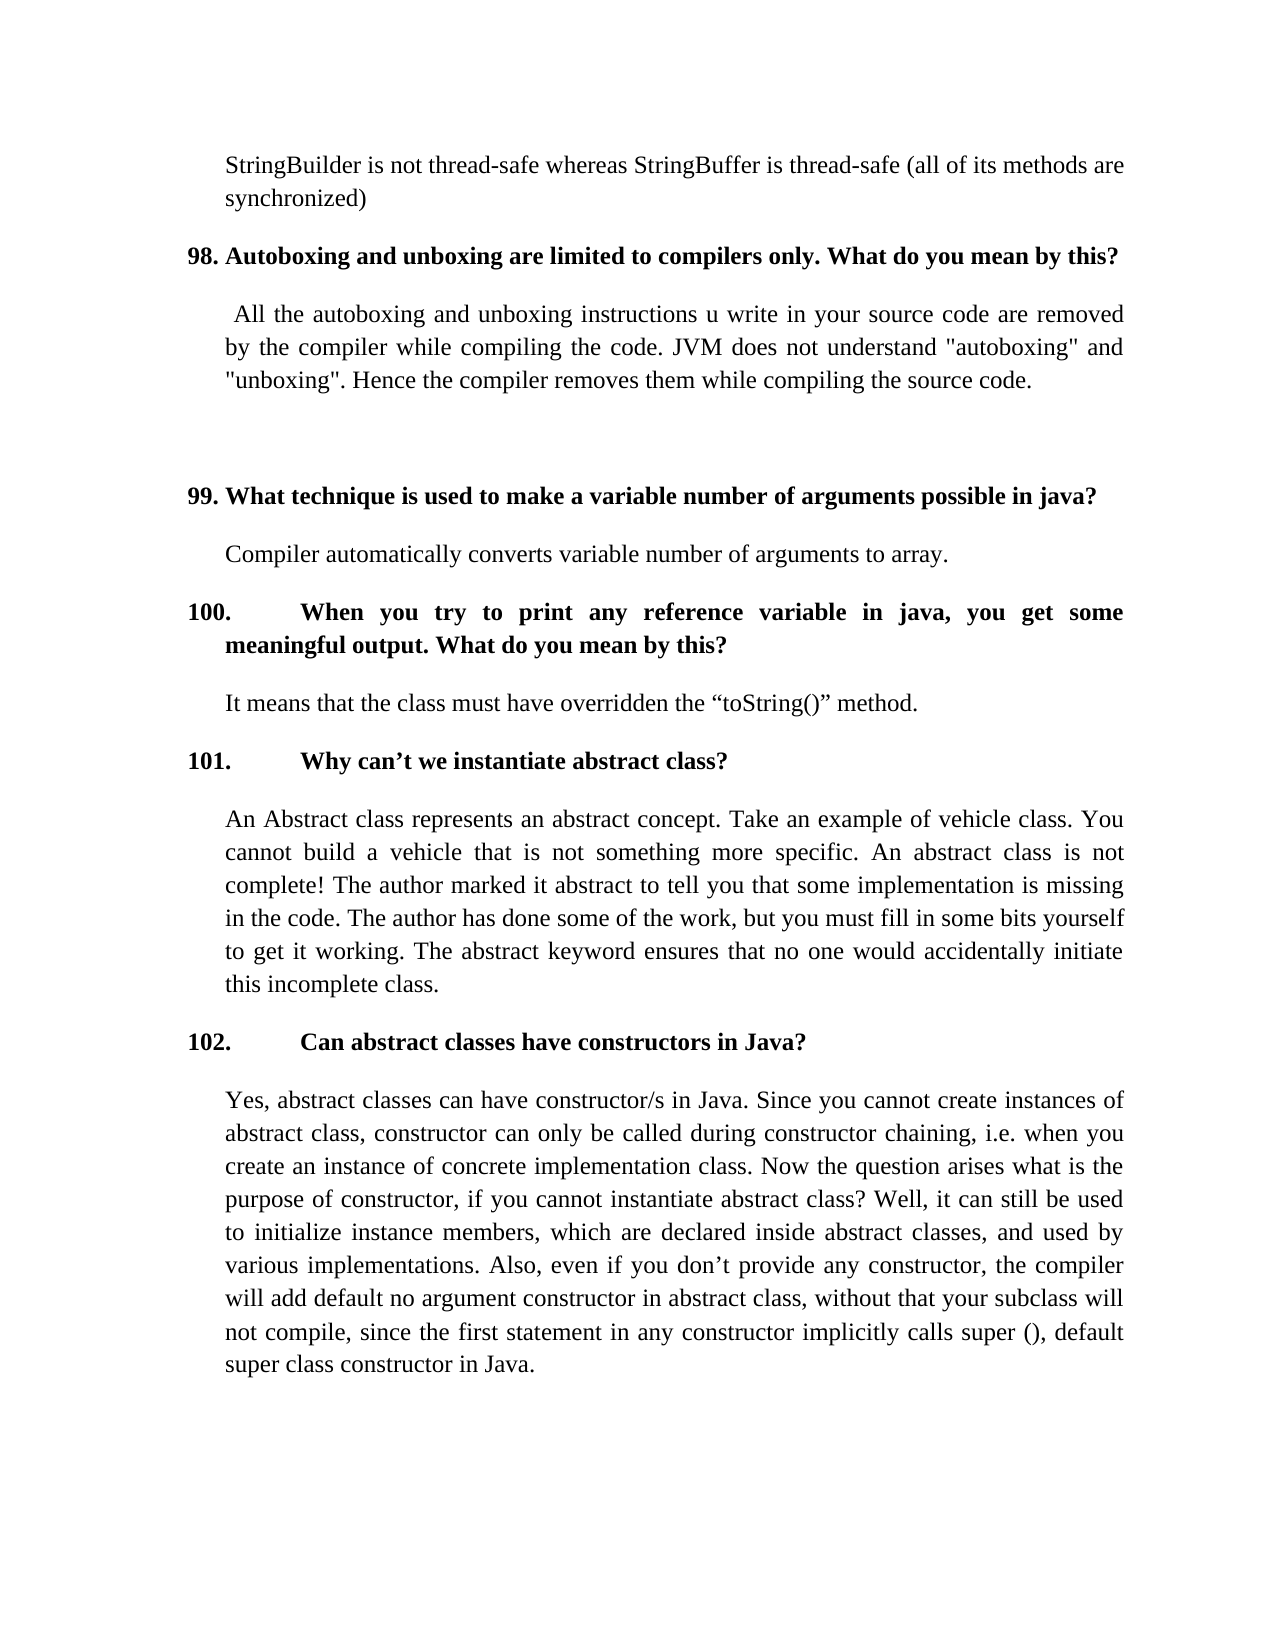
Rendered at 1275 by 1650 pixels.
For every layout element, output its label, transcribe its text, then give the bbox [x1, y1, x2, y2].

list Autoboxing and unboxing are limited to compilers only. What do you mean by this? [187, 241, 1125, 270]
text StringBuilder is not thread-safe whereas StringBuffer is thread-safe (all of its methods are synchronized) [225, 150, 1125, 212]
text It means that the class must have overridden the “toString()” method. [225, 688, 1125, 717]
list When you try to print any reference variable in java, you get some meaningful output. What do you mean by this? [187, 597, 1125, 659]
list Can abstract classes have constructors in Java? [187, 1027, 1125, 1056]
text Yes, abstract classes can have constructor/s in Java. Since you cannot create instances of abstract class, constructor can only be called during constructor chaining, i.e. when you create an instance of concrete implementation class. Now the question arises what is the purpose of constructor, if you cannot instantiate abstract class? Well, it can still be used to initialize instance members, which are declared inside abstract classes, and used by various implementations. Also, even if you don’t provide any constructor, the compiler will add default no argument constructor in abstract class, without that your subclass will not compile, since the first statement in any constructor implicitly calls super (), default super class constructor in Java. [225, 1085, 1125, 1378]
list Why can’t we instantiate abstract class? [187, 746, 1125, 775]
text Compiler automatically converts variable number of arguments to array. [150, 539, 1125, 568]
list What technique is used to make a variable number of arguments possible in java? [187, 481, 1125, 510]
text An Abstract class represents an abstract concept. Take an example of vehicle class. You cannot build a vehicle that is not something more specific. An abstract class is not complete! The author marked it abstract to tell you that some implementation is missing in the code. The author has done some of the work, but you must fill in some bits yourself to get it working. The abstract keyword ensures that no one would accidentally initiate this incomplete class. [225, 804, 1125, 998]
